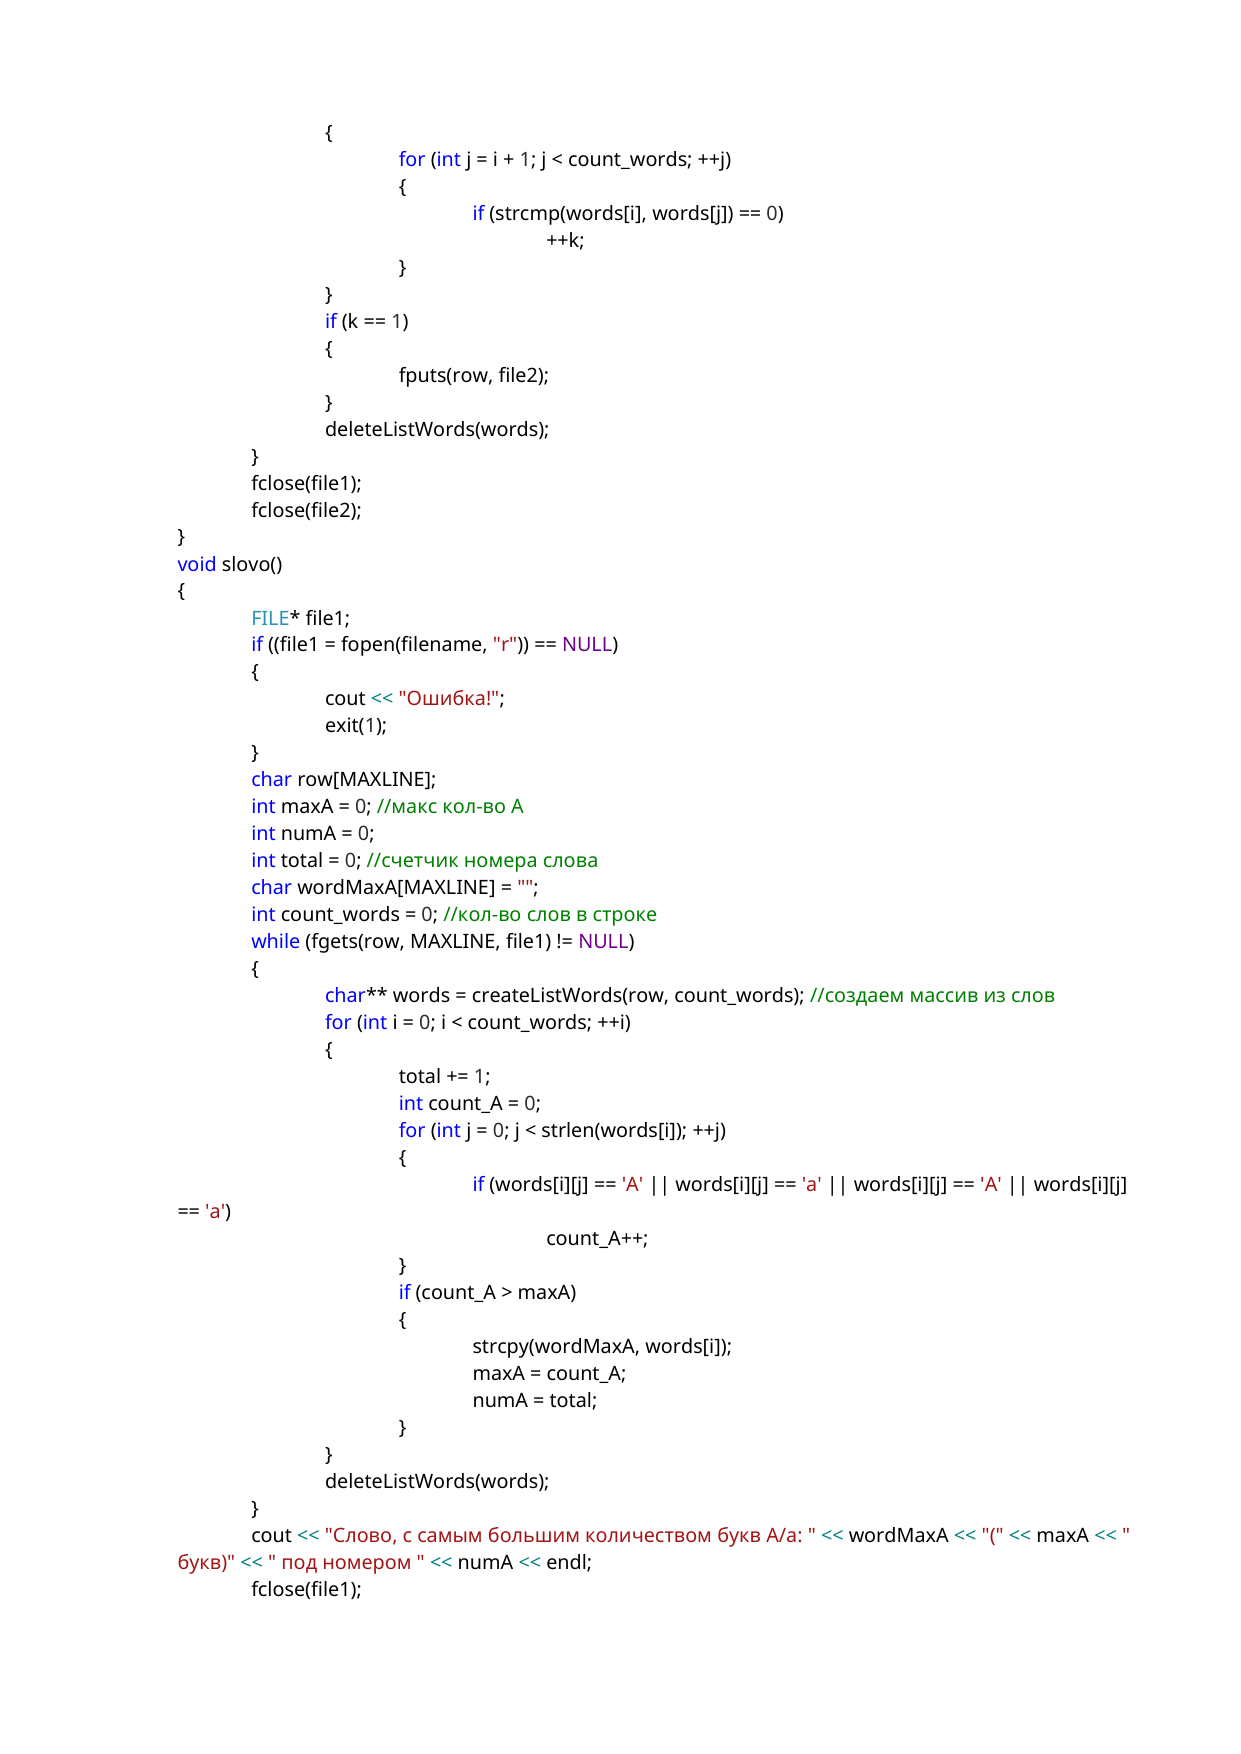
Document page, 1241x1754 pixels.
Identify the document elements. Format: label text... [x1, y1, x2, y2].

text numA = total; [177, 1386, 1152, 1413]
text { [177, 118, 1152, 145]
text void slovo() [177, 550, 1152, 577]
text if (words[i][j] == 'A' || words[i][j] == 'a' || words[i][j] == 'А' || words[i][j] == 'а') [177, 1170, 1152, 1224]
text char wordMaxA[MAXLINE] = ""; [177, 873, 1152, 901]
text fputs(row, file2); [177, 361, 1152, 388]
text for (int j = i + 1; j < count_words; ++j) [177, 145, 1152, 172]
text total += 1; [177, 1062, 1152, 1089]
text int total = 0; //счетчик номера слова [177, 847, 1152, 873]
text } [177, 280, 1152, 307]
text deleteListWords(words); [177, 1467, 1152, 1494]
text { [177, 658, 1152, 685]
text } [177, 253, 1152, 280]
text ++k; [177, 226, 1152, 253]
text if ((file1 = fopen(filename, "r")) == NULL) [177, 631, 1152, 658]
text if (k == 1) [177, 307, 1152, 334]
text } [177, 388, 1152, 415]
text maxA = count_A; [177, 1359, 1152, 1386]
text } [177, 739, 1152, 766]
text char** words = createListWords(row, count_words); //создаем массив из слов [177, 981, 1152, 1008]
text int count_words = 0; //кол-во слов в строке [177, 901, 1152, 927]
text cout << "Ошибка!"; [177, 685, 1152, 712]
text } [177, 442, 1152, 469]
text { [177, 172, 1152, 199]
text if (count_A > maxA) [177, 1278, 1152, 1305]
text FILE* file1; [177, 604, 1152, 631]
text count_A++; [177, 1224, 1152, 1251]
text int numA = 0; [177, 819, 1152, 847]
text strcpy(wordMaxA, words[i]); [177, 1332, 1152, 1359]
text } [177, 1413, 1152, 1440]
text { [177, 1143, 1152, 1170]
text fclose(file2); [177, 496, 1152, 523]
text { [177, 577, 1152, 604]
text fclose(file1); [177, 1575, 1152, 1602]
text exit(1); [177, 712, 1152, 739]
text int maxA = 0; //макс кол-во А [177, 793, 1152, 819]
text } [177, 1251, 1152, 1278]
text { [177, 1305, 1152, 1332]
text for (int j = 0; j < strlen(words[i]); ++j) [177, 1116, 1152, 1143]
text { [177, 1035, 1152, 1062]
text char row[MAXLINE]; [177, 766, 1152, 793]
text } [177, 1494, 1152, 1521]
text cout << "Слово, с самым большим количеством букв А/a: " << wordMaxA << "(" << maxA << " букв)" << " под номером " << numA << endl; [177, 1521, 1152, 1575]
text if (strcmp(words[i], words[j]) == 0) [177, 199, 1152, 226]
text { [177, 954, 1152, 981]
text } [177, 1440, 1152, 1467]
text deleteListWords(words); [177, 415, 1152, 442]
text int count_A = 0; [177, 1089, 1152, 1116]
text } [177, 523, 1152, 550]
text while (fgets(row, MAXLINE, file1) != NULL) [177, 927, 1152, 954]
text { [177, 334, 1152, 361]
text for (int i = 0; i < count_words; ++i) [177, 1008, 1152, 1035]
text fclose(file1); [177, 469, 1152, 496]
